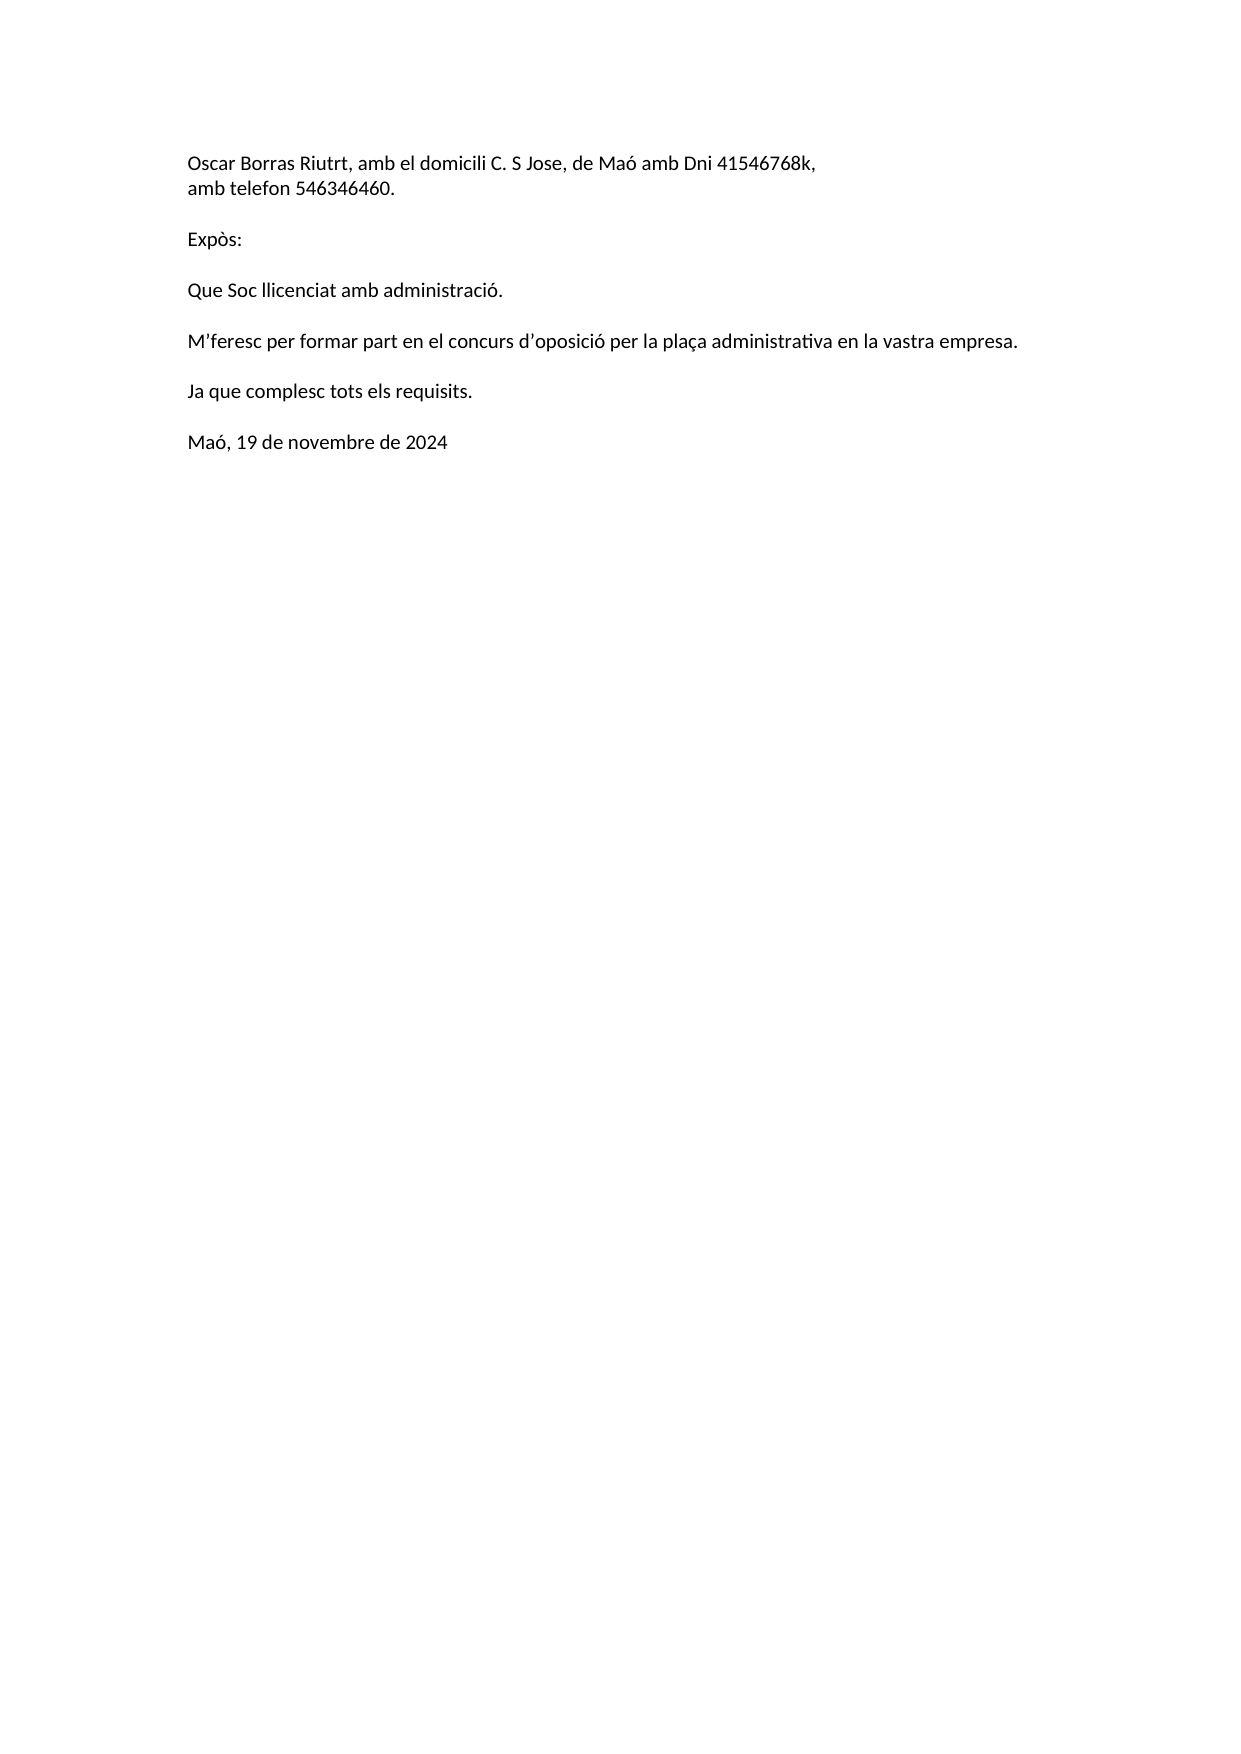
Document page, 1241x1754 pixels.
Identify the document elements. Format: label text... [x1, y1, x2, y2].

text amb telefon 546346460. [187, 175, 1053, 201]
text Oscar Borras Riutrt, amb el domicili C. S Jose, de Maó amb Dni 41546768k, [187, 150, 1053, 175]
text Maó, 19 de novembre de 2024 [187, 429, 1053, 455]
text Ja que complesc tots els requisits. [187, 379, 1053, 404]
text Que Soc llicenciat amb administració. [187, 277, 1053, 302]
text M’feresc per formar part en el concurs d’oposició per la plaça administrativa en la vastra empresa. [187, 328, 1053, 353]
text Expòs: [187, 226, 1053, 252]
